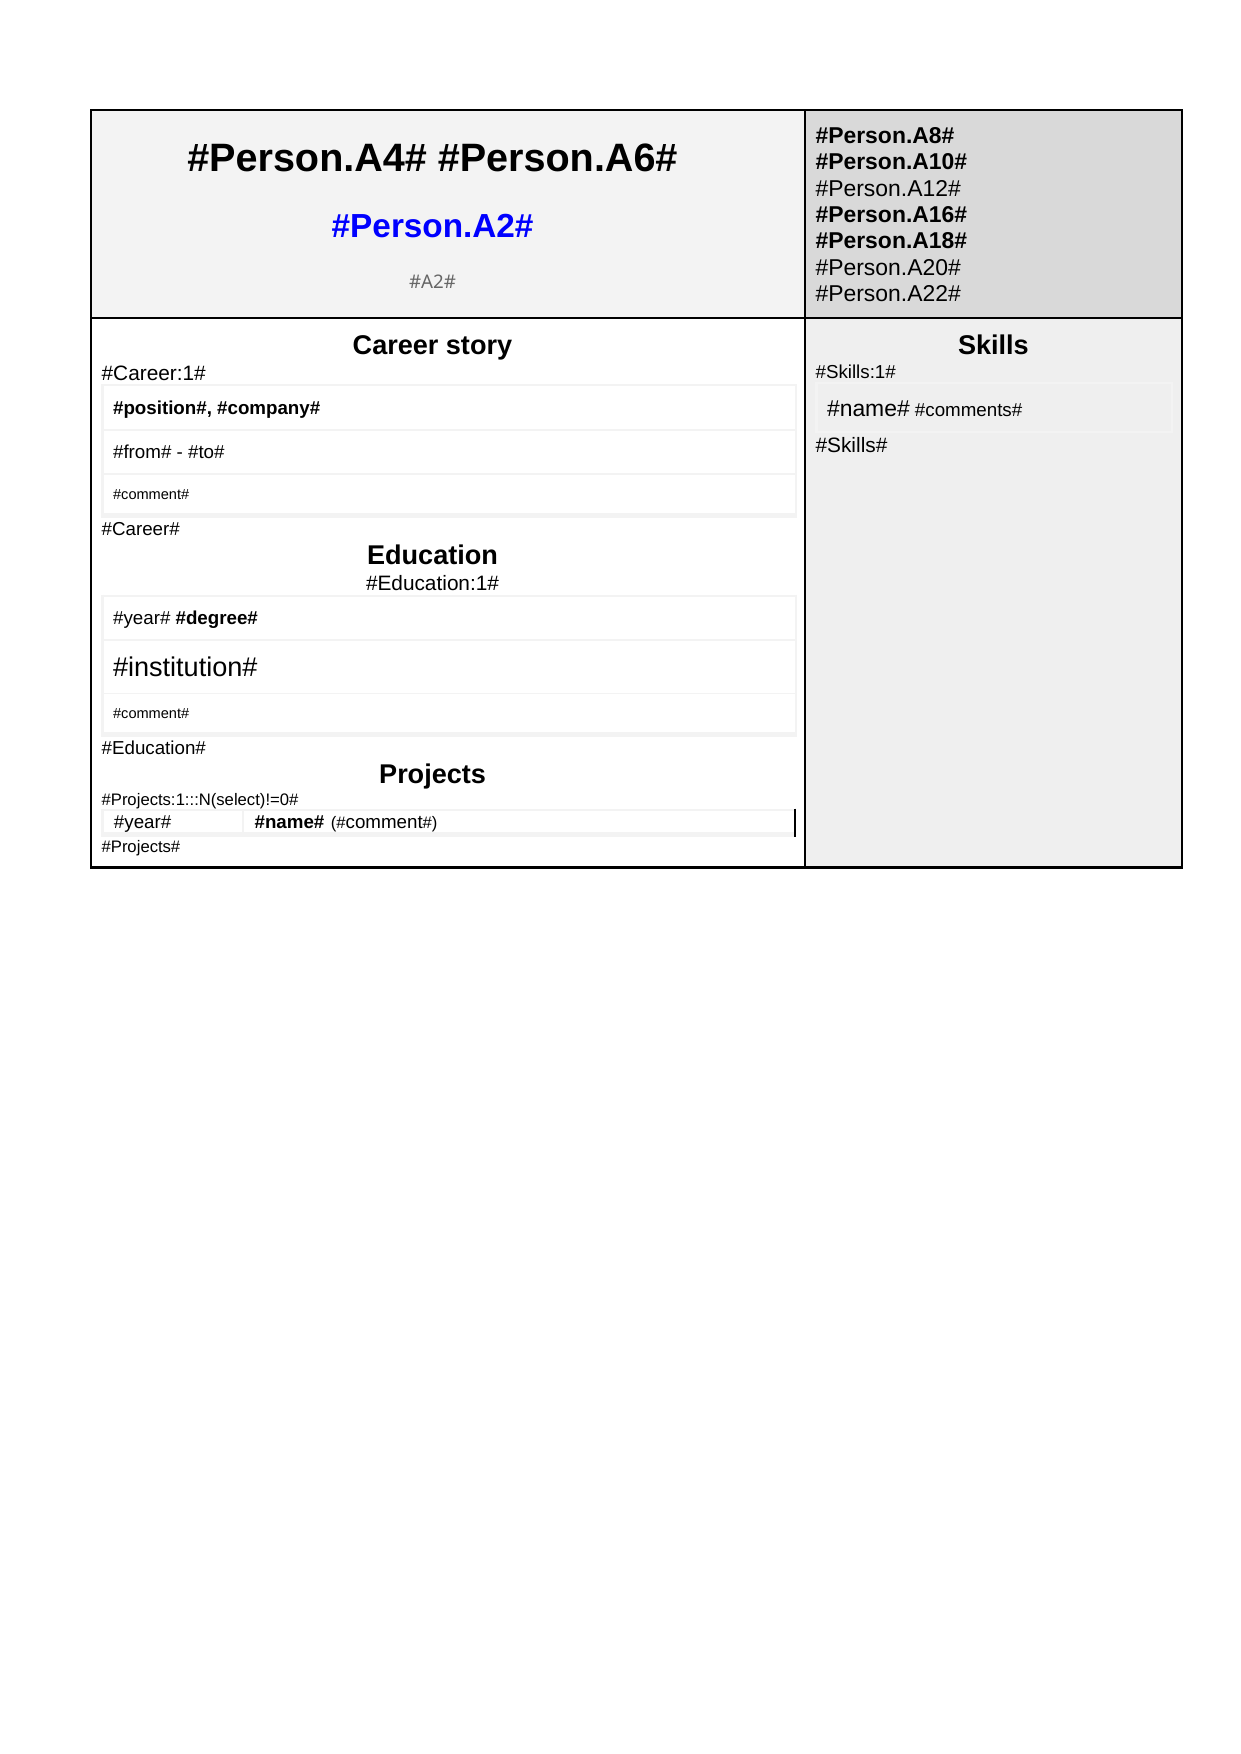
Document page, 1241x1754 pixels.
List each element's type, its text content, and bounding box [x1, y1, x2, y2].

table_cell Skills #Skills:1# #Skills# [806, 319, 1181, 866]
table_header #Person.A8# #Person.A10# #Person.A12# #Person.A16# #Person.A18# #Person.A20# #Person.A22# [806, 111, 1181, 317]
table_cell Career story #Career:1# #Career# Education #Education:1# #Education# Projects #Projects:1:::N(select)!=0# #Projects# [92, 319, 804, 866]
table_header #Person.A4# #Person.A6# #Person.A2# #A2# [92, 111, 804, 317]
